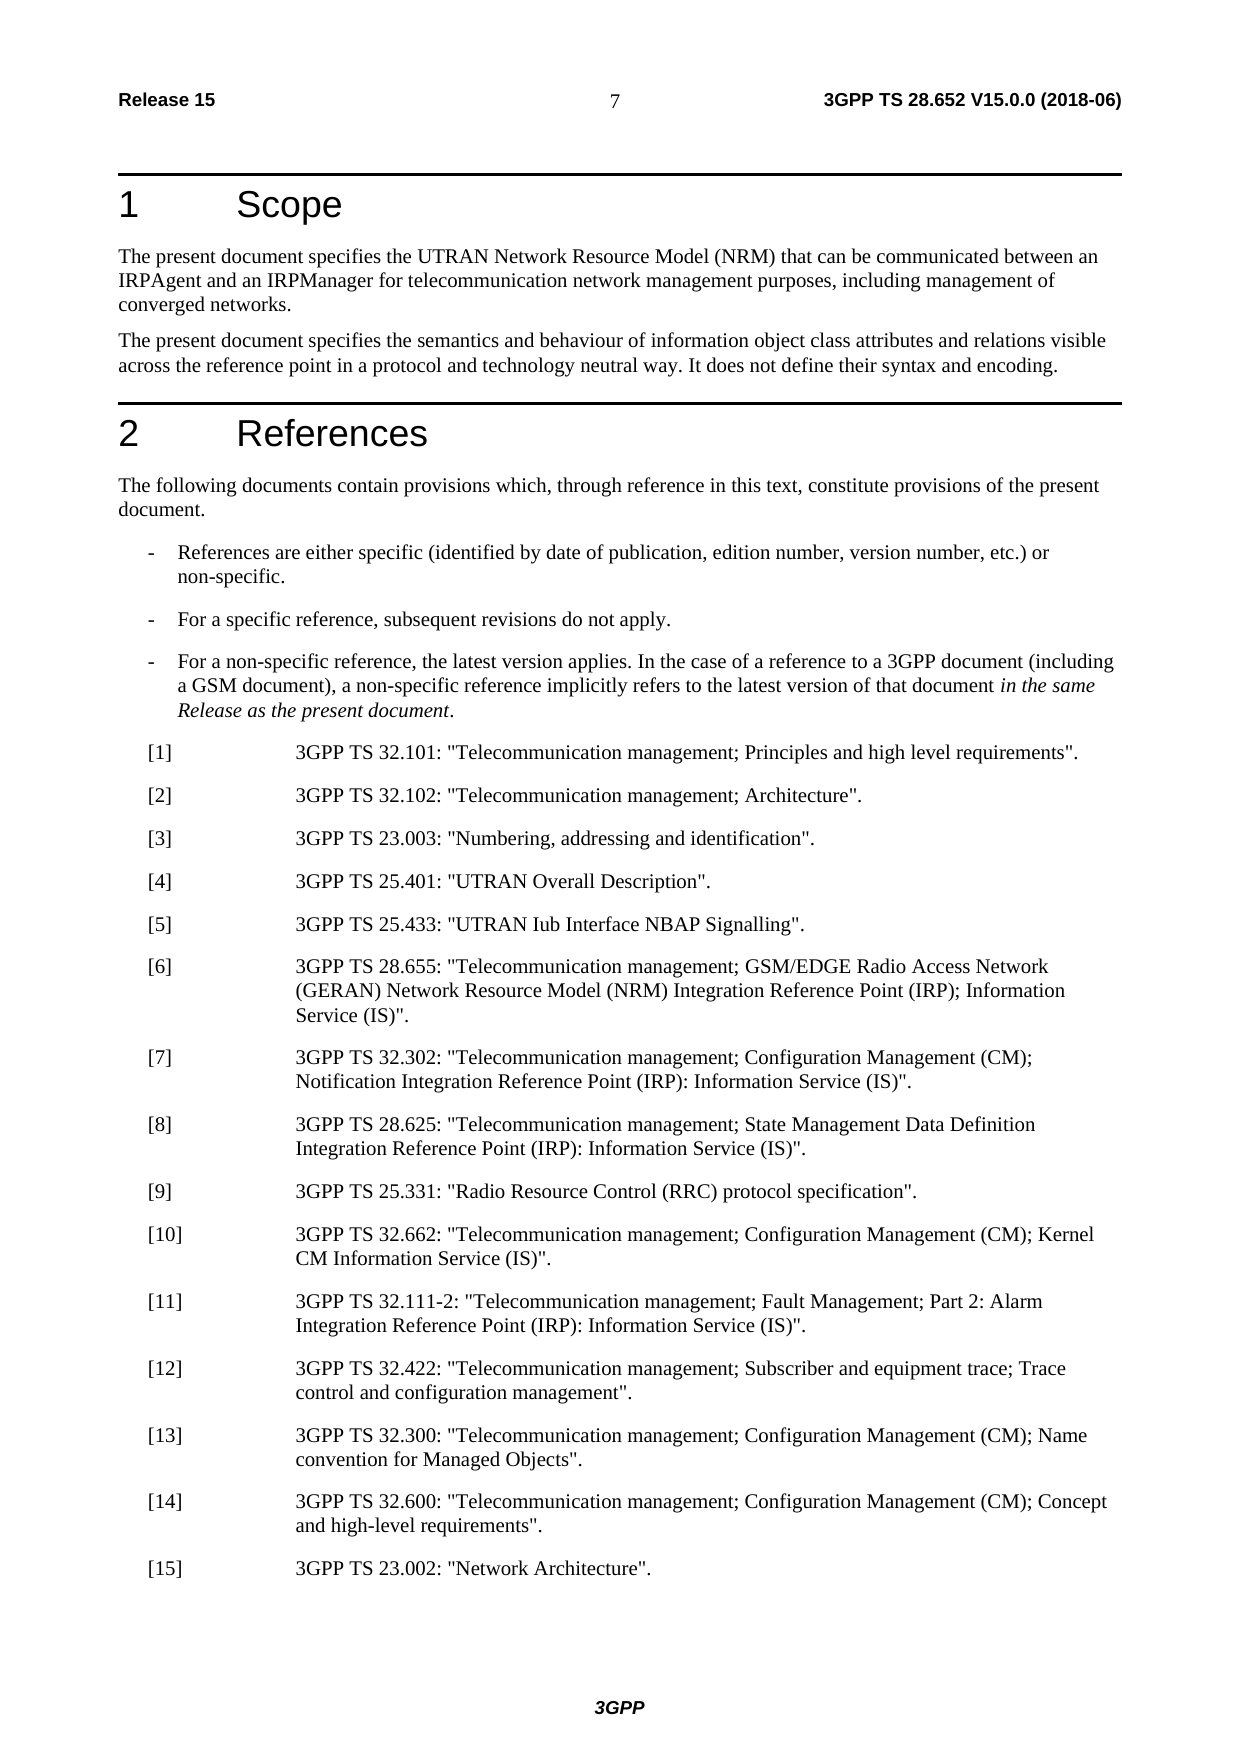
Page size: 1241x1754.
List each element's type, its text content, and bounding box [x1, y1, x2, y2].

text [11] 3GPP TS 32.111-2: "Telecommunication management; Fault Management; Part 2: Alarm Integration Reference Point (IRP): Information Service (IS)". [148, 1289, 1122, 1337]
text [10] 3GPP TS 32.662: "Telecommunication management; Configuration Management (CM); Kernel CM Information Service (IS)". [148, 1222, 1122, 1270]
text [6] 3GPP TS 28.655: "Telecommunication management; GSM/EDGE Radio Access Network (GERAN) Network Resource Model (NRM) Integration Reference Point (IRP); Information Service (IS)". [148, 954, 1122, 1027]
text [2] 3GPP TS 32.102: "Telecommunication management; Architecture". [148, 783, 1122, 807]
text The present document specifies the semantics and behaviour of information object class attributes and relations visible across the reference point in a protocol and technology neutral way. It does not define their syntax and encoding. [118, 328, 1122, 377]
text The following documents contain provisions which, through reference in this text, constitute provisions of the present document. [118, 473, 1122, 521]
text [3] 3GPP TS 23.003: "Numbering, addressing and identification". [148, 826, 1122, 850]
text [14] 3GPP TS 32.600: "Telecommunication management; Configuration Management (CM); Concept and high-level requirements". [148, 1489, 1122, 1537]
text [5] 3GPP TS 25.433: "UTRAN Iub Interface NBAP Signalling". [148, 912, 1122, 936]
text [13] 3GPP TS 32.300: "Telecommunication management; Configuration Management (CM); Name convention for Managed Objects". [148, 1422, 1122, 1471]
text - For a non-specific reference, the latest version applies. In the case of a reference to a 3GPP document (including a GSM document), a non-specific reference implicitly refers to the latest version of that document in the same Release as the present document. [148, 649, 1122, 722]
subtitle 1 Scope [118, 176, 1122, 225]
text [4] 3GPP TS 25.401: "UTRAN Overall Description". [148, 869, 1122, 893]
text [8] 3GPP TS 28.625: "Telecommunication management; State Management Data Definition Integration Reference Point (IRP): Information Service (IS)". [148, 1112, 1122, 1160]
subtitle 2 References [118, 405, 1122, 454]
text [1] 3GPP TS 32.101: "Telecommunication management; Principles and high level requirements". [148, 740, 1122, 764]
text [7] 3GPP TS 32.302: "Telecommunication management; Configuration Management (CM); Notification Integration Reference Point (IRP): Information Service (IS)". [148, 1045, 1122, 1093]
text [15] 3GPP TS 23.002: "Network Architecture". [148, 1556, 1122, 1580]
text [9] 3GPP TS 25.331: "Radio Resource Control (RRC) protocol specification". [148, 1179, 1122, 1203]
text - References are either specific (identified by date of publication, edition number, version number, etc.) or non-specific. [148, 540, 1122, 588]
text - For a specific reference, subsequent revisions do not apply. [148, 607, 1122, 631]
text [12] 3GPP TS 32.422: "Telecommunication management; Subscriber and equipment trace; Trace control and configuration management". [148, 1356, 1122, 1404]
text The present document specifies the UTRAN Network Resource Model (NRM) that can be communicated between an IRPAgent and an IRPManager for telecommunication network management purposes, including management of converged networks. [118, 244, 1122, 316]
